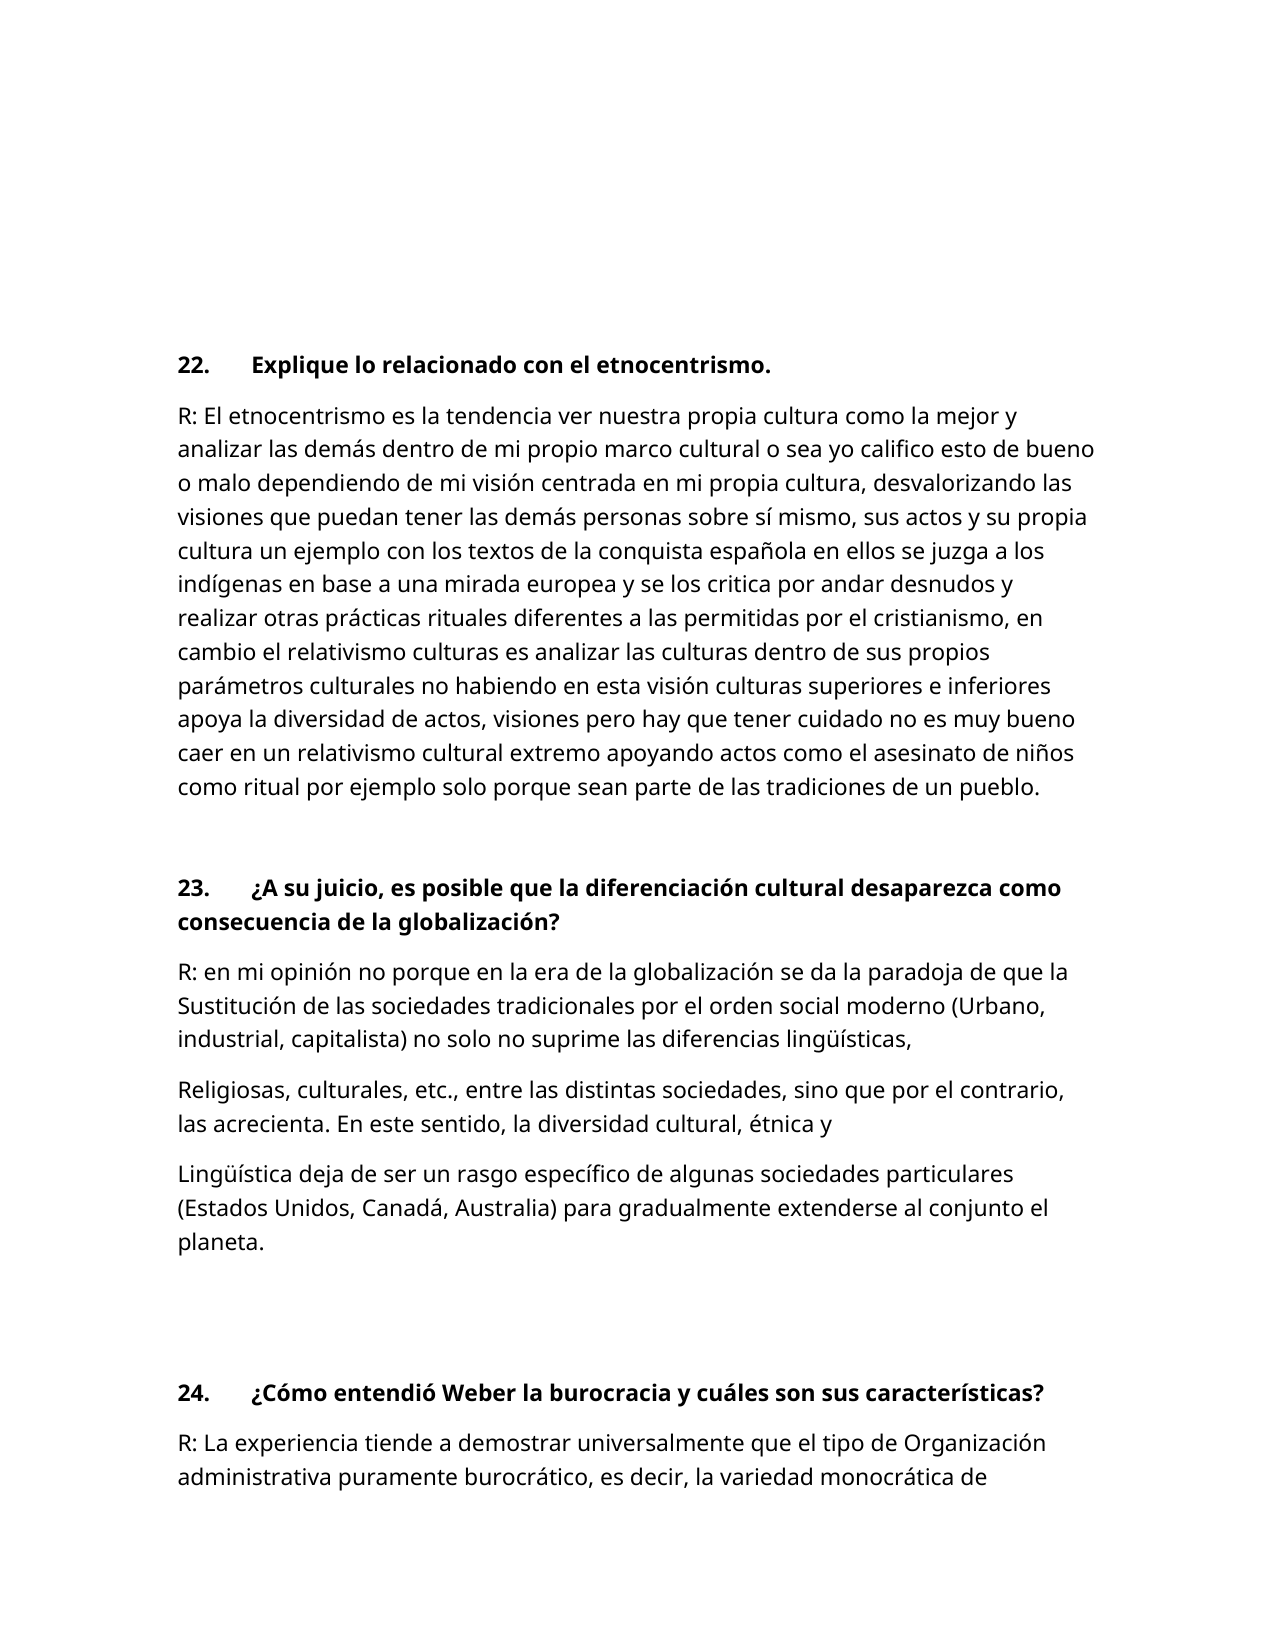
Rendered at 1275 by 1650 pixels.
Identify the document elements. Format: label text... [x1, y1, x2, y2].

text R: en mi opinión no porque en la era de la globalización se da la paradoja de que la Sustitución de las sociedades tradicionales por el orden social moderno (Urbano, industrial, capitalista) no solo no suprime las diferencias lingüísticas, [177, 956, 1098, 1055]
text Lingüística deja de ser un rasgo específico de algunas sociedades particulares (Estados Unidos, Canadá, Australia) para gradualmente extenderse al conjunto el planeta. [177, 1158, 1098, 1257]
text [177, 1427, 1098, 1492]
text Religiosas, culturales, etc., entre las distintas sociedades, sino que por el contrario, las acrecienta. En este sentido, la diversidad cultural, étnica y [177, 1074, 1098, 1139]
text 23. ¿A su juicio, es posible que la diferenciación cultural desaparezca como consecuencia de la globalización? [177, 872, 1098, 937]
text 24. ¿Cómo entendió Weber la burocracia y cuáles son sus características? [177, 1377, 1098, 1408]
text R: El etnocentrismo es la tendencia ver nuestra propia cultura como la mejor y analizar las demás dentro de mi propio marco cultural o sea yo califico esto de bueno o malo dependiendo de mi visión centrada en mi propia cultura, desvalorizando las visiones que puedan tener las demás personas sobre sí mismo, sus actos y su propia cultura un ejemplo con los textos de la conquista española en ellos se juzga a los indígenas en base a una mirada europea y se los critica por andar desnudos y realizar otras prácticas rituales diferentes a las permitidas por el cristianismo, en cambio el relativismo culturas es analizar las culturas dentro de sus propios parámetros culturales no habiendo en esta visión culturas superiores e inferiores apoya la diversidad de actos, visiones pero hay que tener cuidado no es muy bueno caer en un relativismo cultural extremo apoyando actos como el asesinato de niños como ritual por ejemplo solo porque sean parte de las tradiciones de un pueblo. [177, 400, 1098, 802]
text 22. Explique lo relacionado con el etnocentrismo. [177, 349, 1098, 381]
